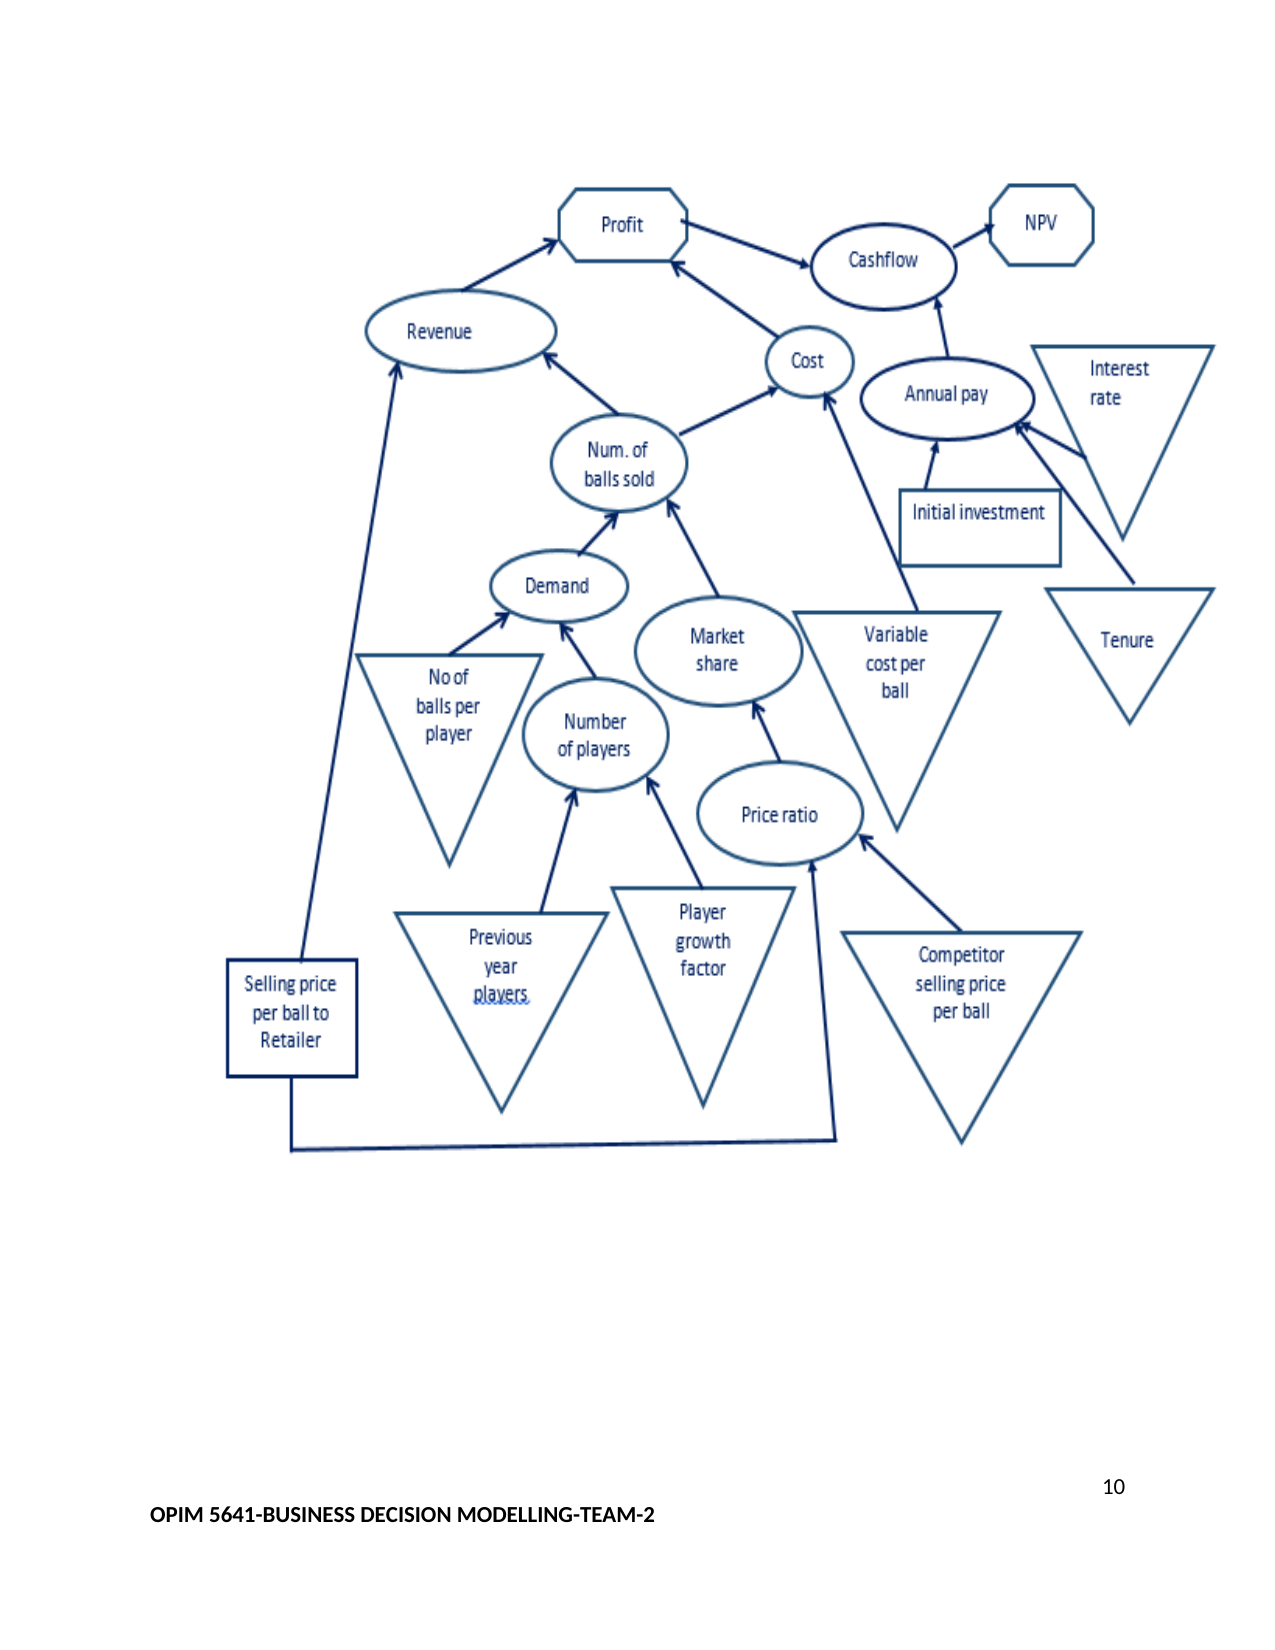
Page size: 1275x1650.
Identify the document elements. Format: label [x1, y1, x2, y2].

picture [150, 150, 1246, 1207]
